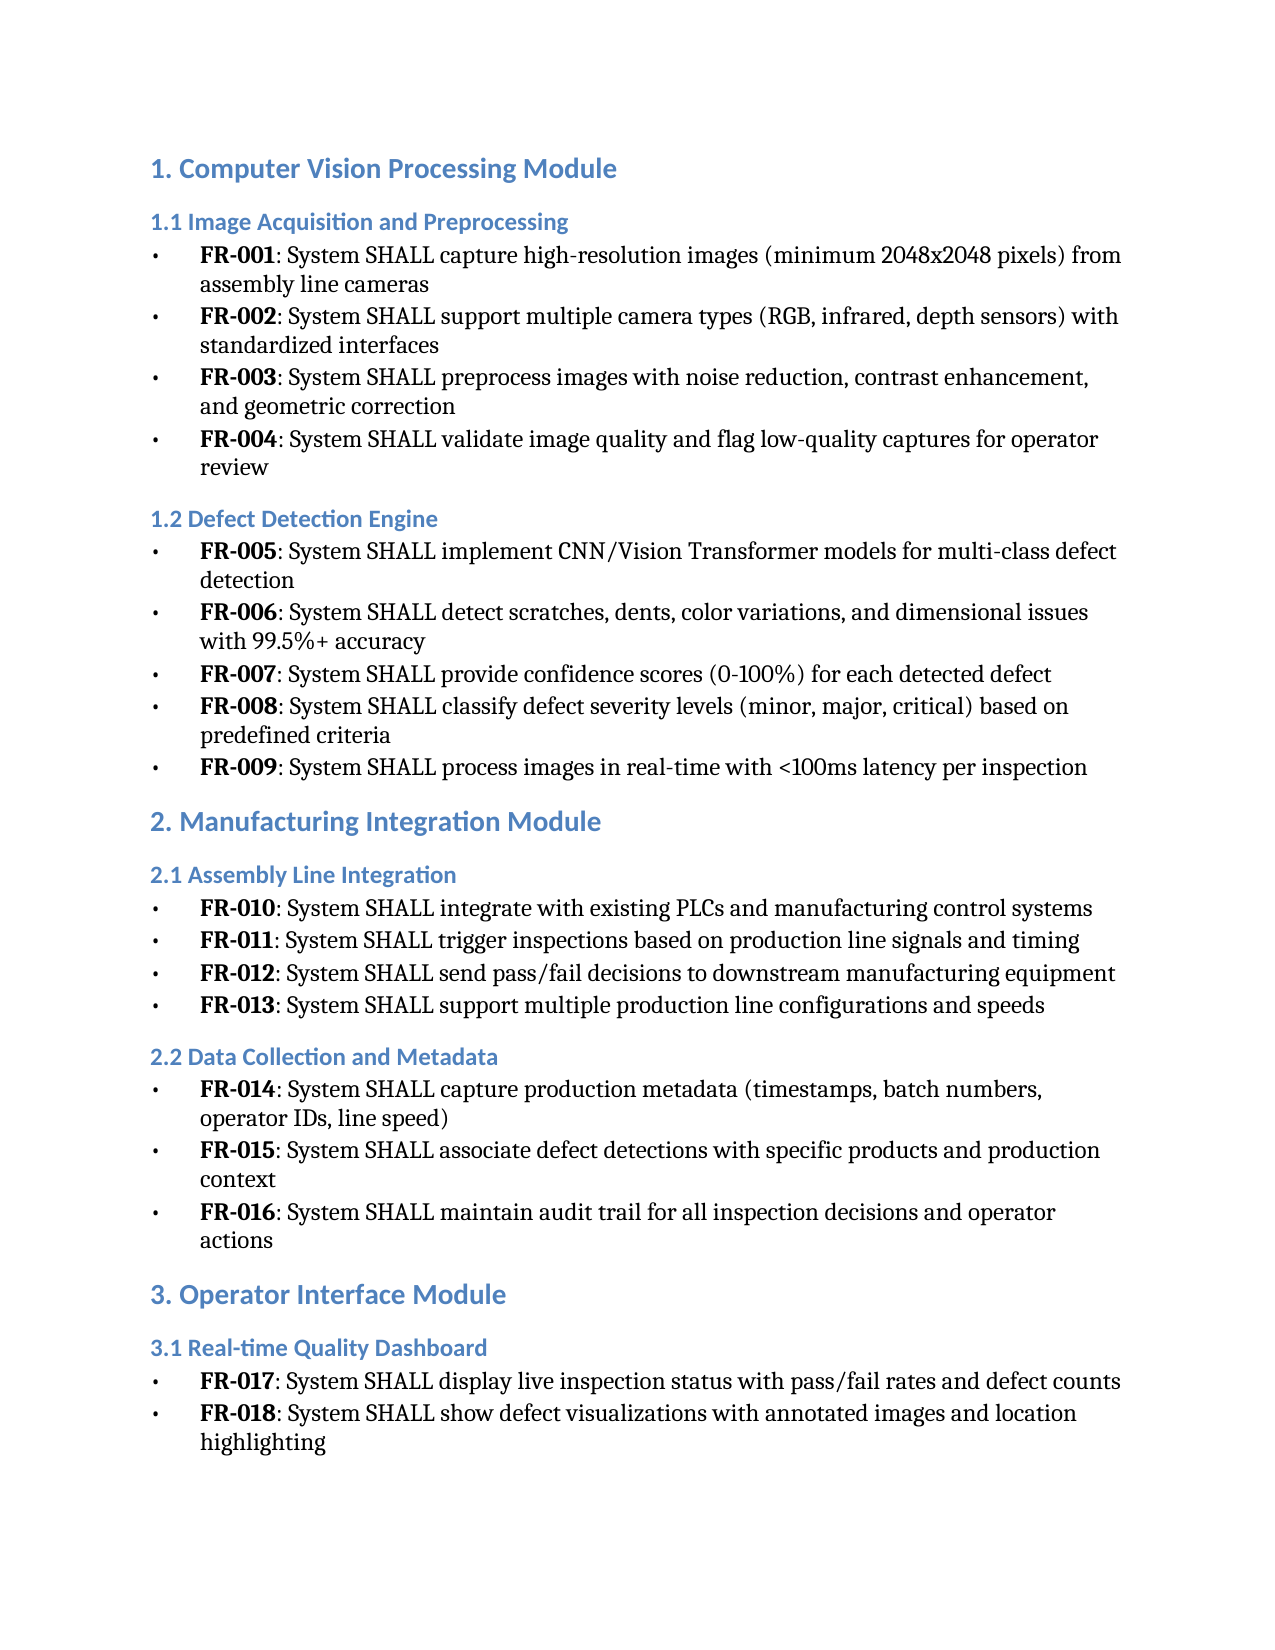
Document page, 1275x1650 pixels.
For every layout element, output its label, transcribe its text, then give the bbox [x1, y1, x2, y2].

subtitle 3. Operator Interface Module [150, 1276, 1125, 1311]
list FR-012: System SHALL send pass/fail decisions to downstream manufacturing equipment [150, 959, 1125, 987]
subtitle 1.2 Defect Detection Engine [150, 503, 1125, 533]
list FR-008: System SHALL classify defect severity levels (minor, major, critical) based on predefined criteria [150, 692, 1125, 749]
subtitle 3.1 Real-time Quality Dashboard [150, 1332, 1125, 1363]
list FR-010: System SHALL integrate with existing PLCs and manufacturing control systems [150, 894, 1125, 922]
list FR-017: System SHALL display live inspection status with pass/fail rates and defect counts [150, 1367, 1125, 1395]
list FR-014: System SHALL capture production metadata (timestamps, batch numbers, operator IDs, line speed) [150, 1075, 1125, 1132]
list FR-007: System SHALL provide confidence scores (0-100%) for each detected defect [150, 659, 1125, 688]
list FR-016: System SHALL maintain audit trail for all inspection decisions and operator actions [150, 1197, 1125, 1255]
list FR-005: System SHALL implement CNN/Vision Transformer models for multi-class defect detection [150, 537, 1125, 594]
list FR-004: System SHALL validate image quality and flag low-quality captures for operator review [150, 424, 1125, 482]
list FR-013: System SHALL support multiple production line configurations and speeds [150, 991, 1125, 1020]
subtitle 2. Manufacturing Integration Module [150, 803, 1125, 838]
list FR-002: System SHALL support multiple camera types (RGB, infrared, depth sensors) with standardized interfaces [150, 302, 1125, 359]
list FR-015: System SHALL associate defect detections with specific products and production context [150, 1136, 1125, 1194]
subtitle 2.2 Data Collection and Metadata [150, 1041, 1125, 1071]
list FR-011: System SHALL trigger inspections based on production line signals and timing [150, 926, 1125, 955]
list FR-006: System SHALL detect scratches, dents, color variations, and dimensional issues with 99.5%+ accuracy [150, 598, 1125, 656]
list FR-009: System SHALL process images in real-time with <100ms latency per inspection [150, 753, 1125, 782]
subtitle 1.1 Image Acquisition and Preprocessing [150, 206, 1125, 237]
subtitle 2.1 Assembly Line Integration [150, 859, 1125, 890]
list FR-018: System SHALL show defect visualizations with annotated images and location highlighting [150, 1399, 1125, 1457]
list FR-001: System SHALL capture high-resolution images (minimum 2048x2048 pixels) from assembly line cameras [150, 241, 1125, 298]
list FR-003: System SHALL preprocess images with noise reduction, contrast enhancement, and geometric correction [150, 363, 1125, 421]
subtitle 1. Computer Vision Processing Module [150, 150, 1125, 186]
